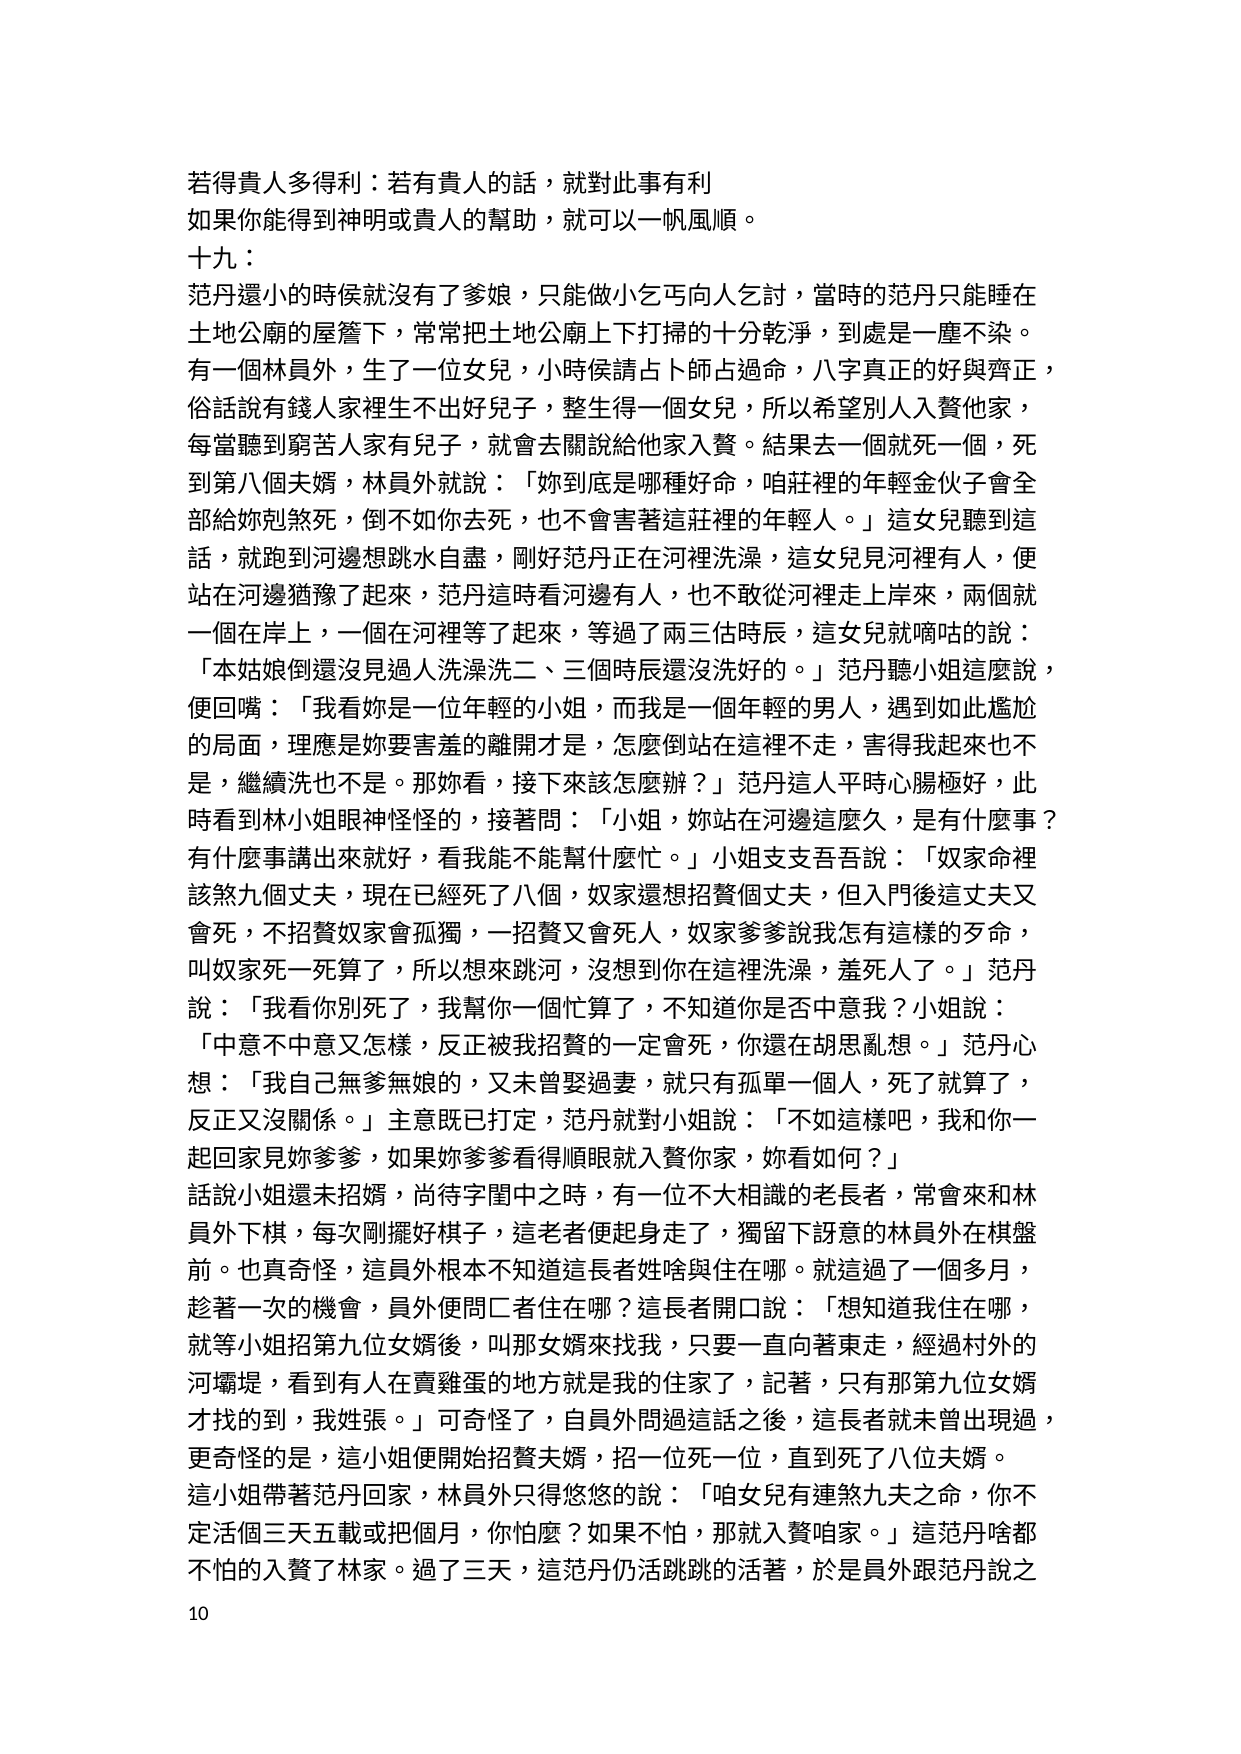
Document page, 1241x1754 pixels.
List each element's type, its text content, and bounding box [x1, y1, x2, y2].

text 若得貴人多得利：若有貴人的話，就對此事有利 [187, 162, 1053, 200]
text 有一個林員外，生了一位女兒，小時侯請占卜師占過命，八字真正的好與齊正，俗話說有錢人家裡生不出好兒子，整生得一個女兒，所以希望別人入贅他家，每當聽到窮苦人家有兒子，就會去關說給他家入贅。結果去一個就死一個，死到第八個夫婿，林員外就說：「妳到底是哪種好命，咱莊裡的年輕金伙子會全部給妳剋煞死，倒不如你去死，也不會害著這莊裡的年輕人。」這女兒聽到這話，就跑到河邊想跳水自盡，剛好范丹正在河裡洗澡，這女兒見河裡有人，便站在河邊猶豫了起來，范丹這時看河邊有人，也不敢從河裡走上岸來，兩個就一個在岸上，一個在河裡等了起來，等過了兩三估時辰，這女兒就嘀咕的說：「本姑娘倒還沒見過人洗澡洗二、三個時辰還沒洗好的。」范丹聽小姐這麼說，便回嘴：「我看妳是一位年輕的小姐，而我是一個年輕的男人，遇到如此尷尬的局面，理應是妳要害羞的離開才是，怎麼倒站在這裡不走，害得我起來也不是，繼續洗也不是。那妳看，接下來該怎麼辦？」范丹這人平時心腸極好，此時看到林小姐眼神怪怪的，接著問：「小姐，妳站在河邊這麼久，是有什麼事？有什麼事講出來就好，看我能不能幫什麼忙。」小姐支支吾吾說：「奴家命裡該煞九個丈夫，現在已經死了八個，奴家還想招贅個丈夫，但入門後這丈夫又會死，不招贅奴家會孤獨，一招贅又會死人，奴家爹爹說我怎有這樣的歹命，叫奴家死一死算了，所以想來跳河，沒想到你在這裡洗澡，羞死人了。」范丹說：「我看你別死了，我幫你一個忙算了，不知道你是否中意我？小姐說：「中意不中意又怎樣，反正被我招贅的一定會死，你還在胡思亂想。」范丹心想：「我自己無爹無娘的，又未曾娶過妻，就只有孤單一個人，死了就算了，反正又沒關係。」主意既已打定，范丹就對小姐說：「不如這樣吧，我和你一起回家見妳爹爹，如果妳爹爹看得順眼就入贅你家，妳看如何？」 [187, 350, 1053, 1175]
text 如果你能得到神明或貴人的幫助，就可以一帆風順。 [187, 200, 1053, 237]
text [187, 1475, 1053, 1587]
text 話說小姐還未招婿，尚待字閨中之時，有一位不大相識的老長者，常會來和林員外下棋，每次剛擺好棋子，這老者便起身走了，獨留下訝意的林員外在棋盤前。也真奇怪，這員外根本不知道這長者姓啥與住在哪。就這過了一個多月，趁著一次的機會，員外便問匚者住在哪？這長者開口說：「想知道我住在哪，就等小姐招第九位女婿後，叫那女婿來找我，只要一直向著東走，經過村外的河壩堤，看到有人在賣雞蛋的地方就是我的住家了，記著，只有那第九位女婿才找的到，我姓張。」可奇怪了，自員外問過這話之後，這長者就未曾出現過，更奇怪的是，這小姐便開始招贅夫婿，招一位死一位，直到死了八位夫婿。 [187, 1175, 1053, 1475]
text 十九： [187, 237, 1053, 275]
text 范丹還小的時侯就沒有了爹娘，只能做小乞丐向人乞討，當時的范丹只能睡在土地公廟的屋簷下，常常把土地公廟上下打掃的十分乾淨，到處是一塵不染。 [187, 275, 1053, 350]
